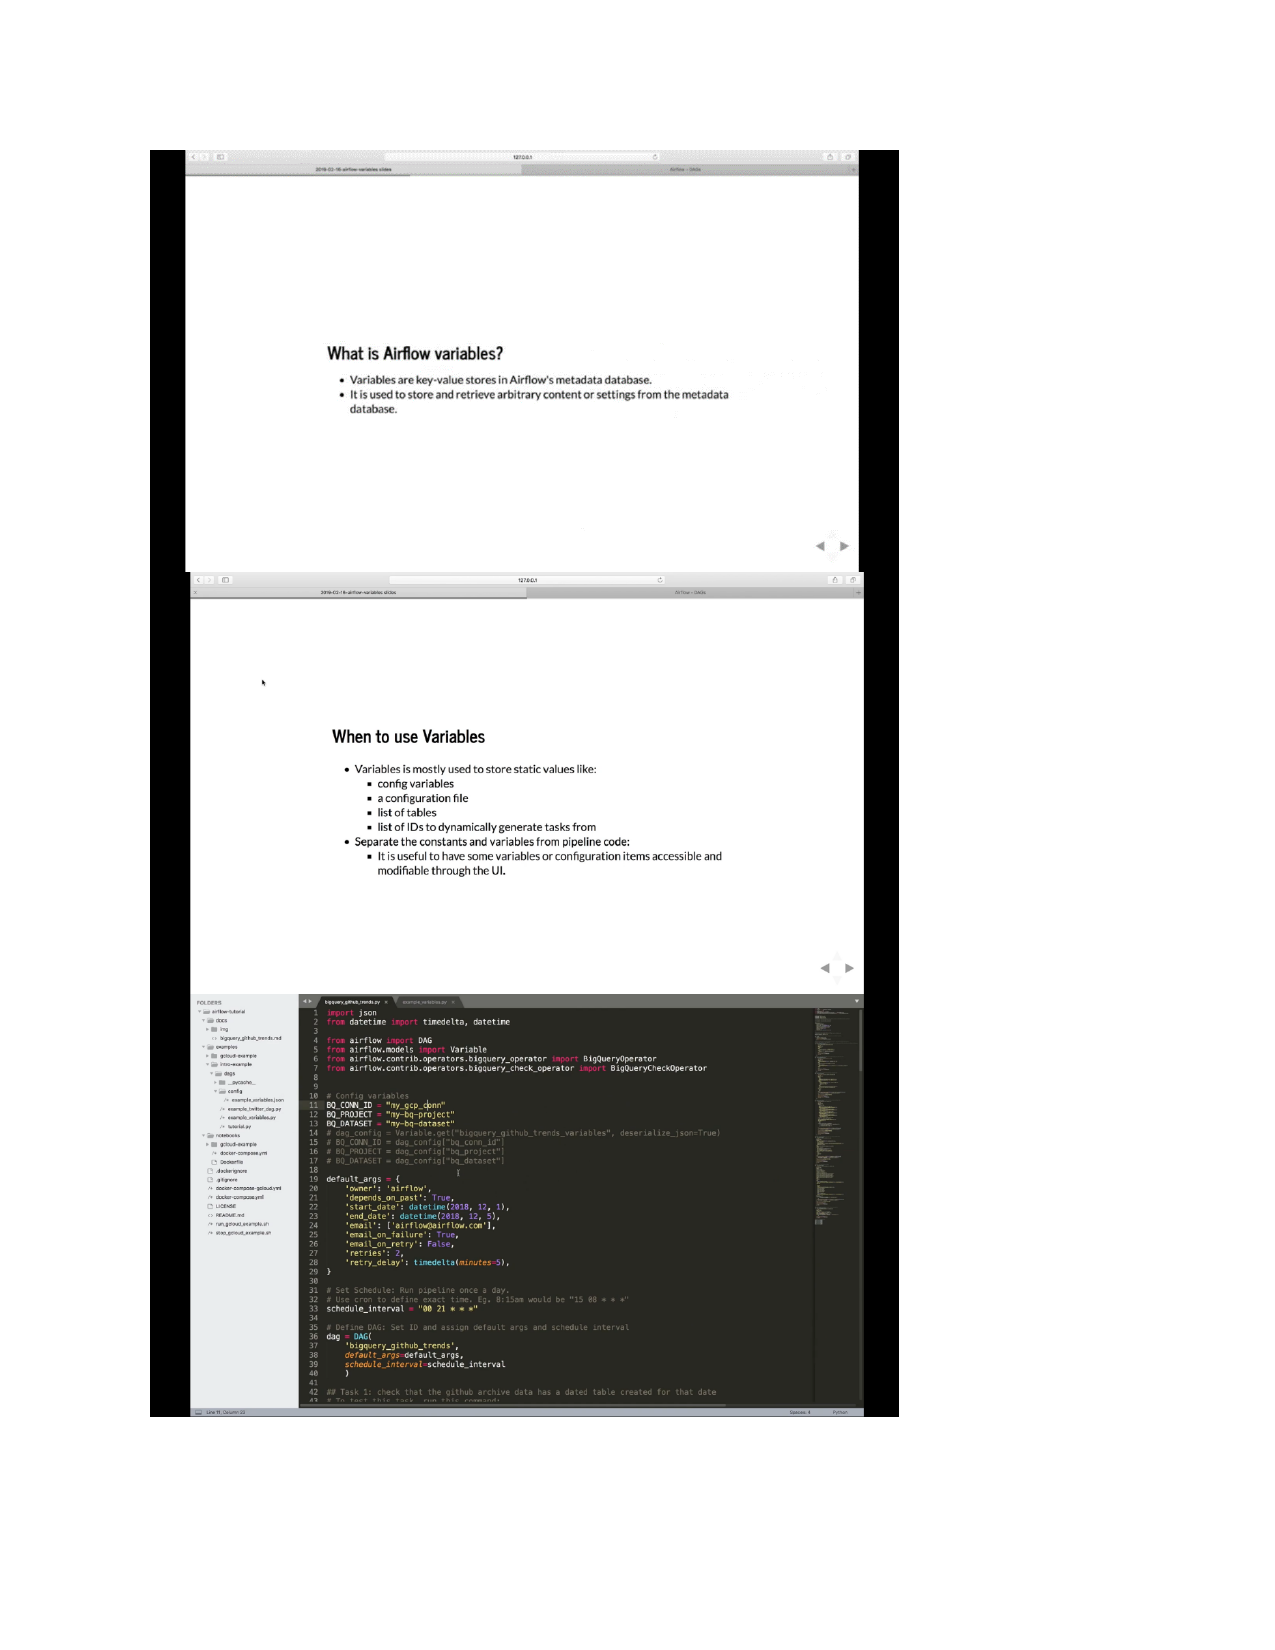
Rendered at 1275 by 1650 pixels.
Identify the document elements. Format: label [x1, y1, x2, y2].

picture [150, 150, 899, 1417]
